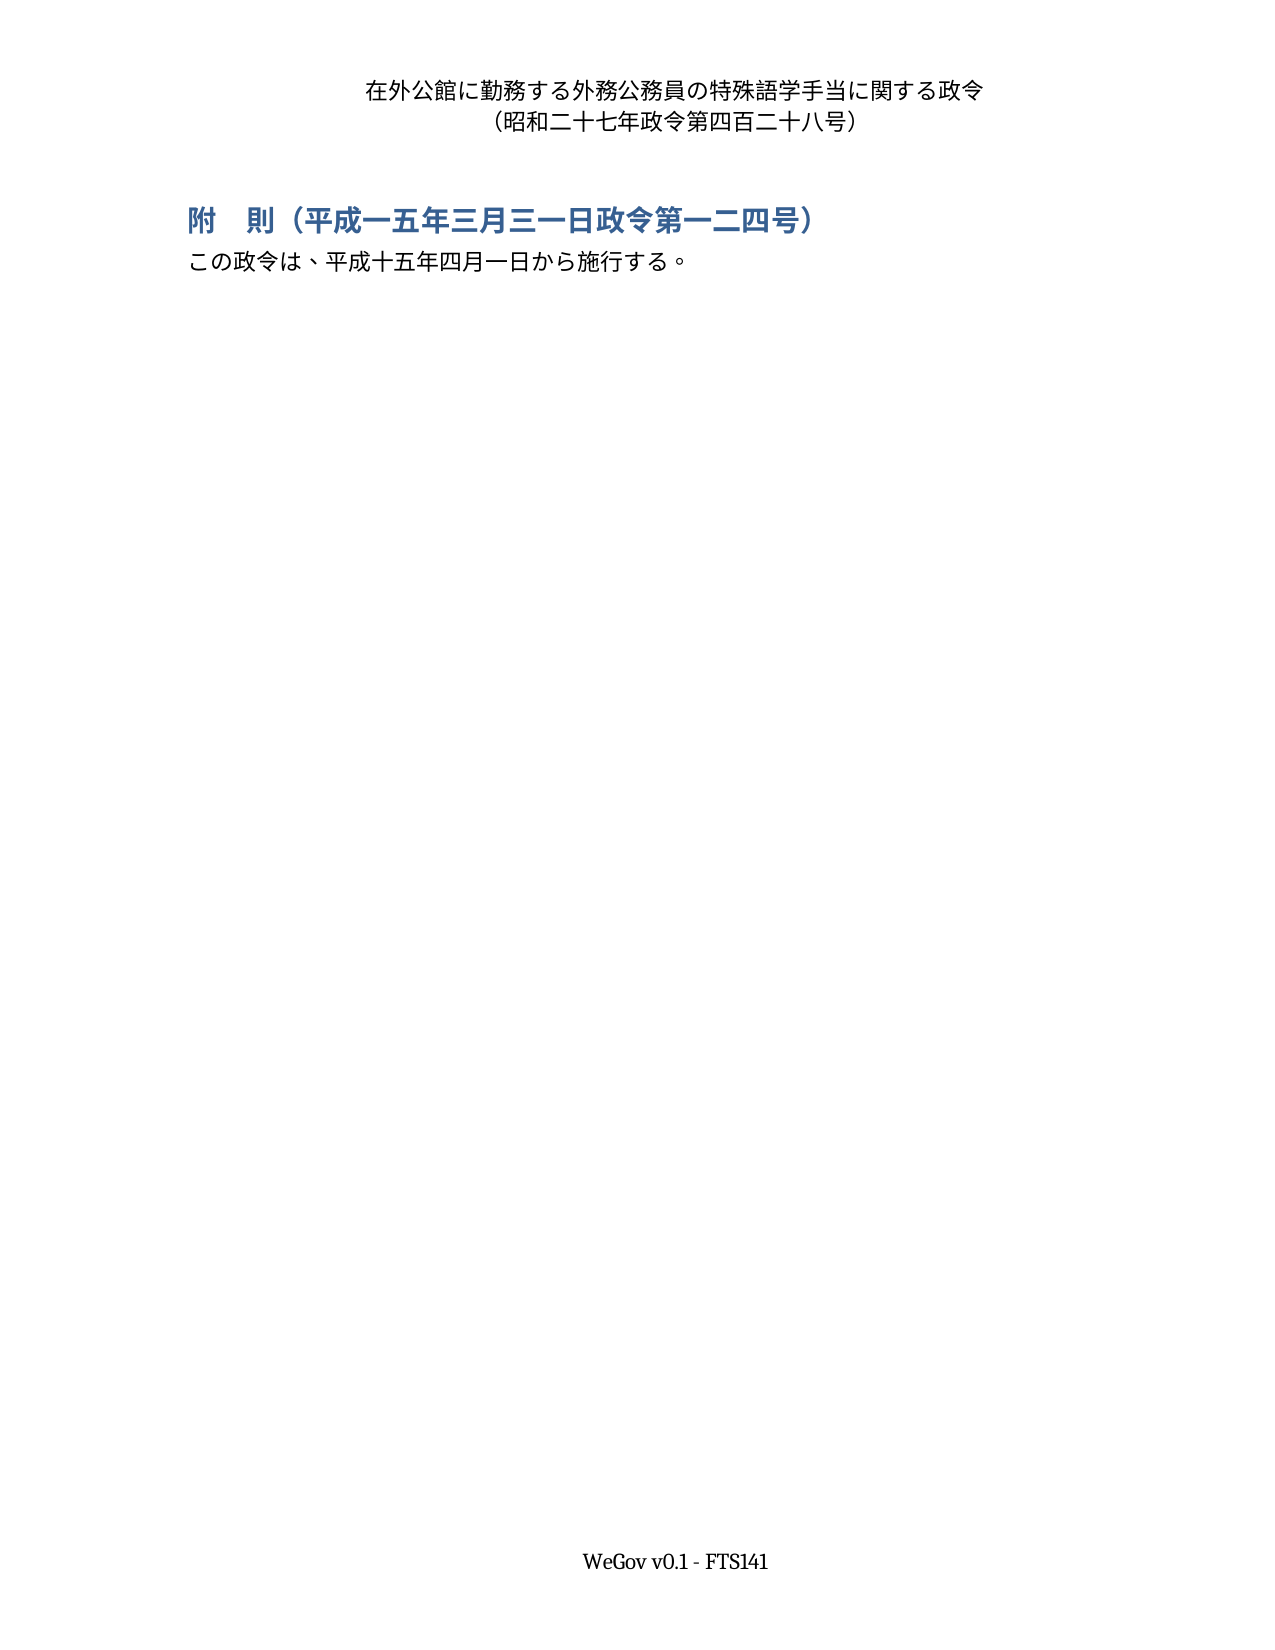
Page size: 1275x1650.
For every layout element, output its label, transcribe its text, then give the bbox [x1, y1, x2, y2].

subtitle 附 則（平成一五年三月三一日政令第一二四号） [187, 200, 1087, 240]
text この政令は、平成十五年四月一日から施行する。 [187, 246, 1087, 277]
